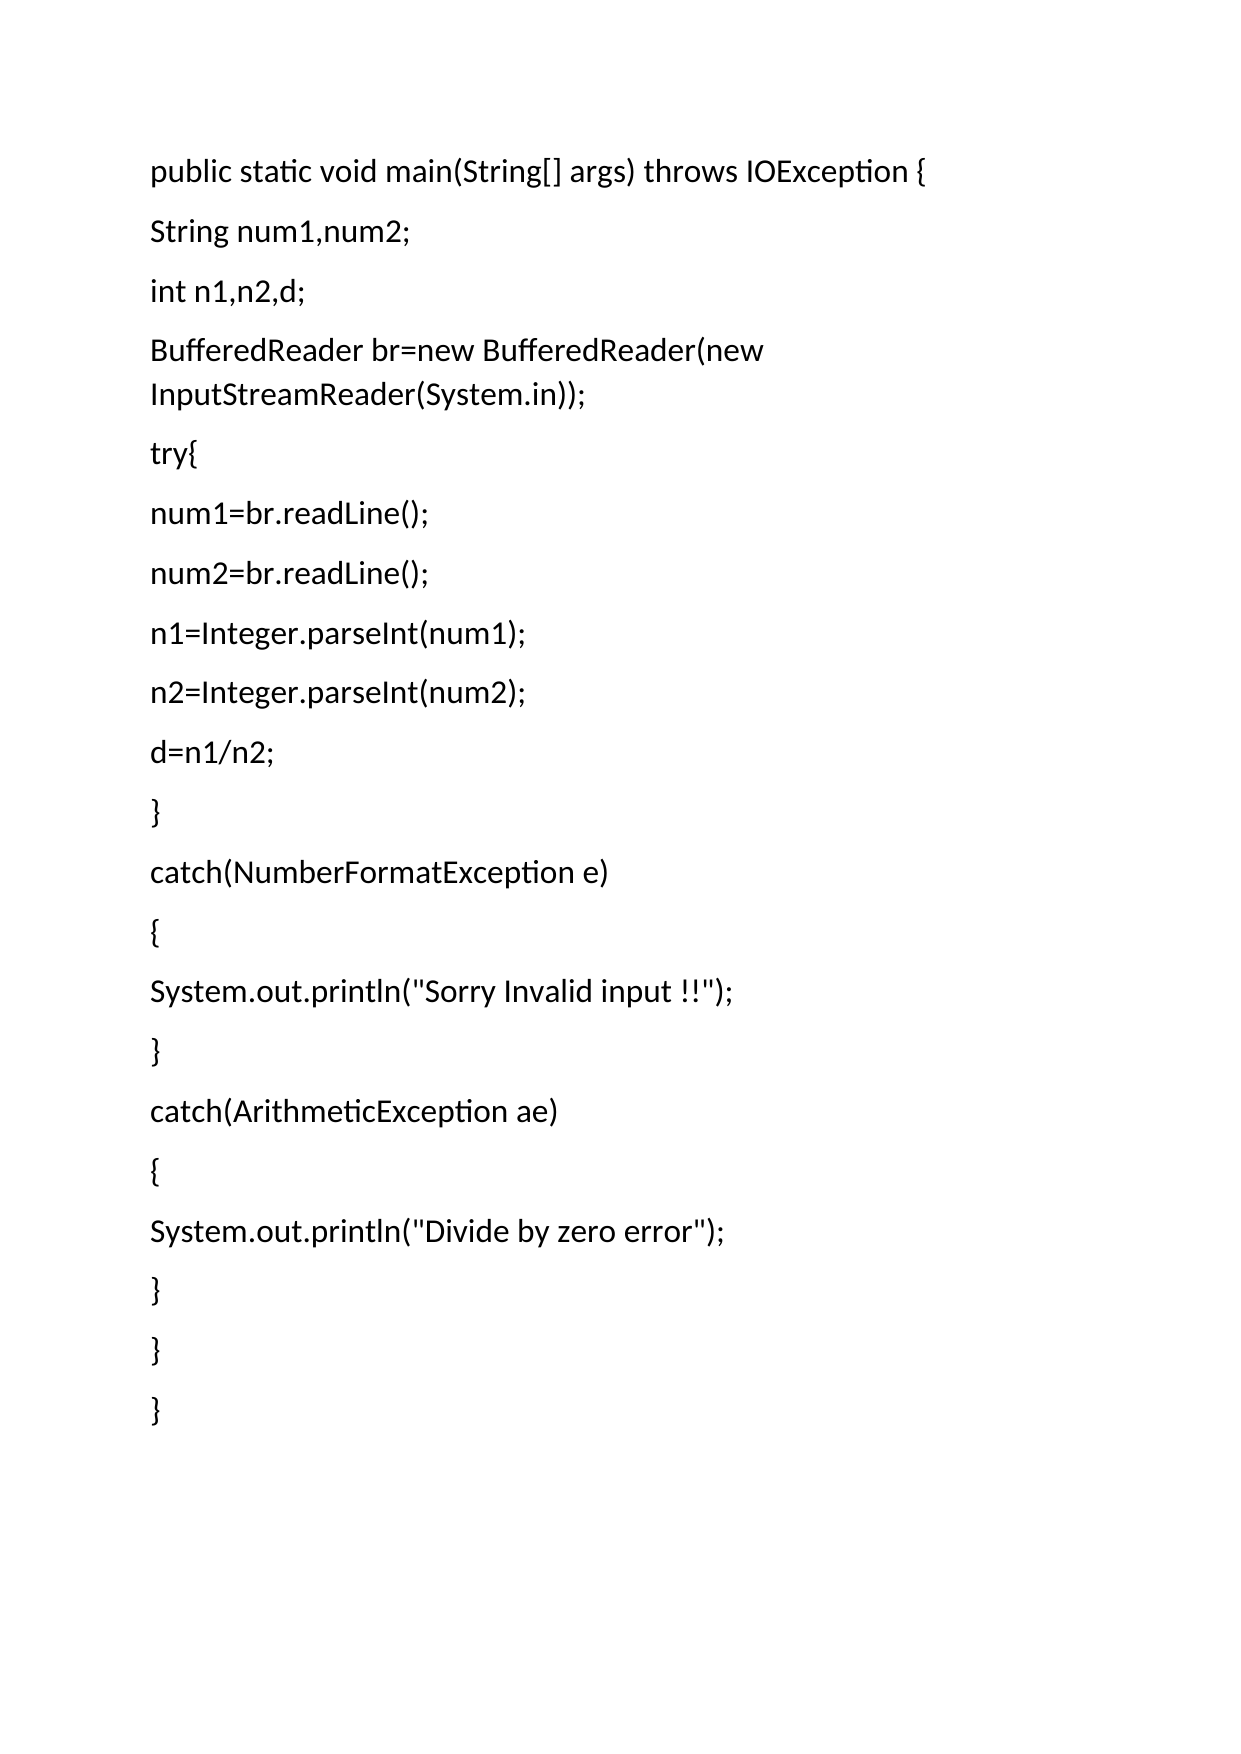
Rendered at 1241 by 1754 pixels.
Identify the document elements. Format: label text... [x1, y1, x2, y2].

text public static void main(String[] args) throws IOException { [150, 150, 1090, 191]
text d=n1/n2; [150, 731, 1090, 772]
text } [150, 1329, 1090, 1370]
text try{ [150, 432, 1090, 473]
text int n1,n2,d; [150, 269, 1090, 310]
text } [150, 1030, 1090, 1071]
text n1=Integer.parseInt(num1); [150, 612, 1090, 652]
text catch(ArithmeticException ae) [150, 1090, 1090, 1131]
text String num1,num2; [150, 210, 1090, 251]
text } [150, 1389, 1090, 1430]
text } [150, 1269, 1090, 1310]
text { [150, 1150, 1090, 1191]
text n2=Integer.parseInt(num2); [150, 671, 1090, 712]
text catch(NumberFormatException e) [150, 851, 1090, 892]
text num1=br.readLine(); [150, 492, 1090, 533]
text num2=br.readLine(); [150, 552, 1090, 593]
text } [150, 791, 1090, 832]
text System.out.println("Sorry Invalid input !!"); [150, 970, 1090, 1011]
text System.out.println("Divide by zero error"); [150, 1209, 1090, 1250]
text { [150, 911, 1090, 951]
text BufferedReader br=new BufferedReader(new InputStreamReader(System.in)); [150, 329, 1090, 413]
